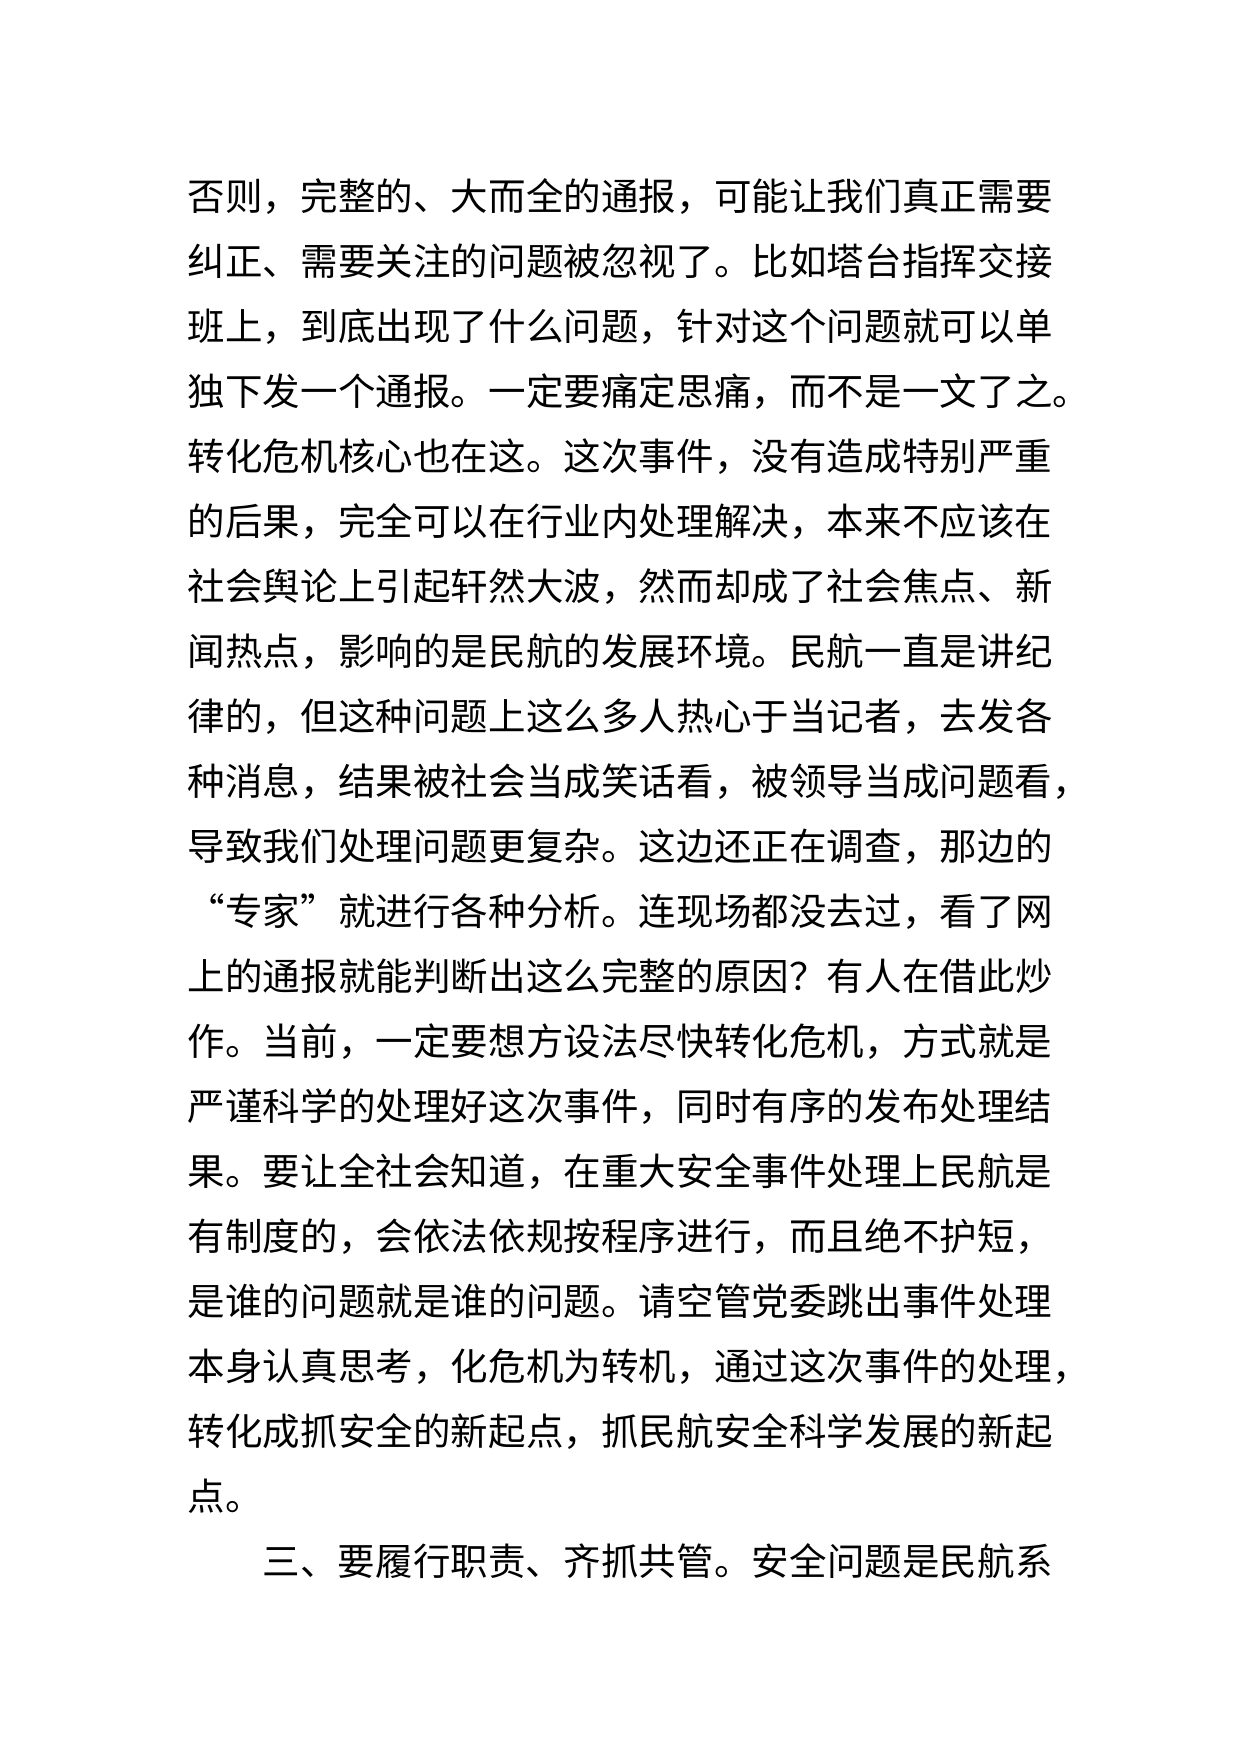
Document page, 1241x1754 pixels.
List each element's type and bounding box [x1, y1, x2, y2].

text [187, 1527, 1053, 1592]
text [187, 162, 1053, 1527]
